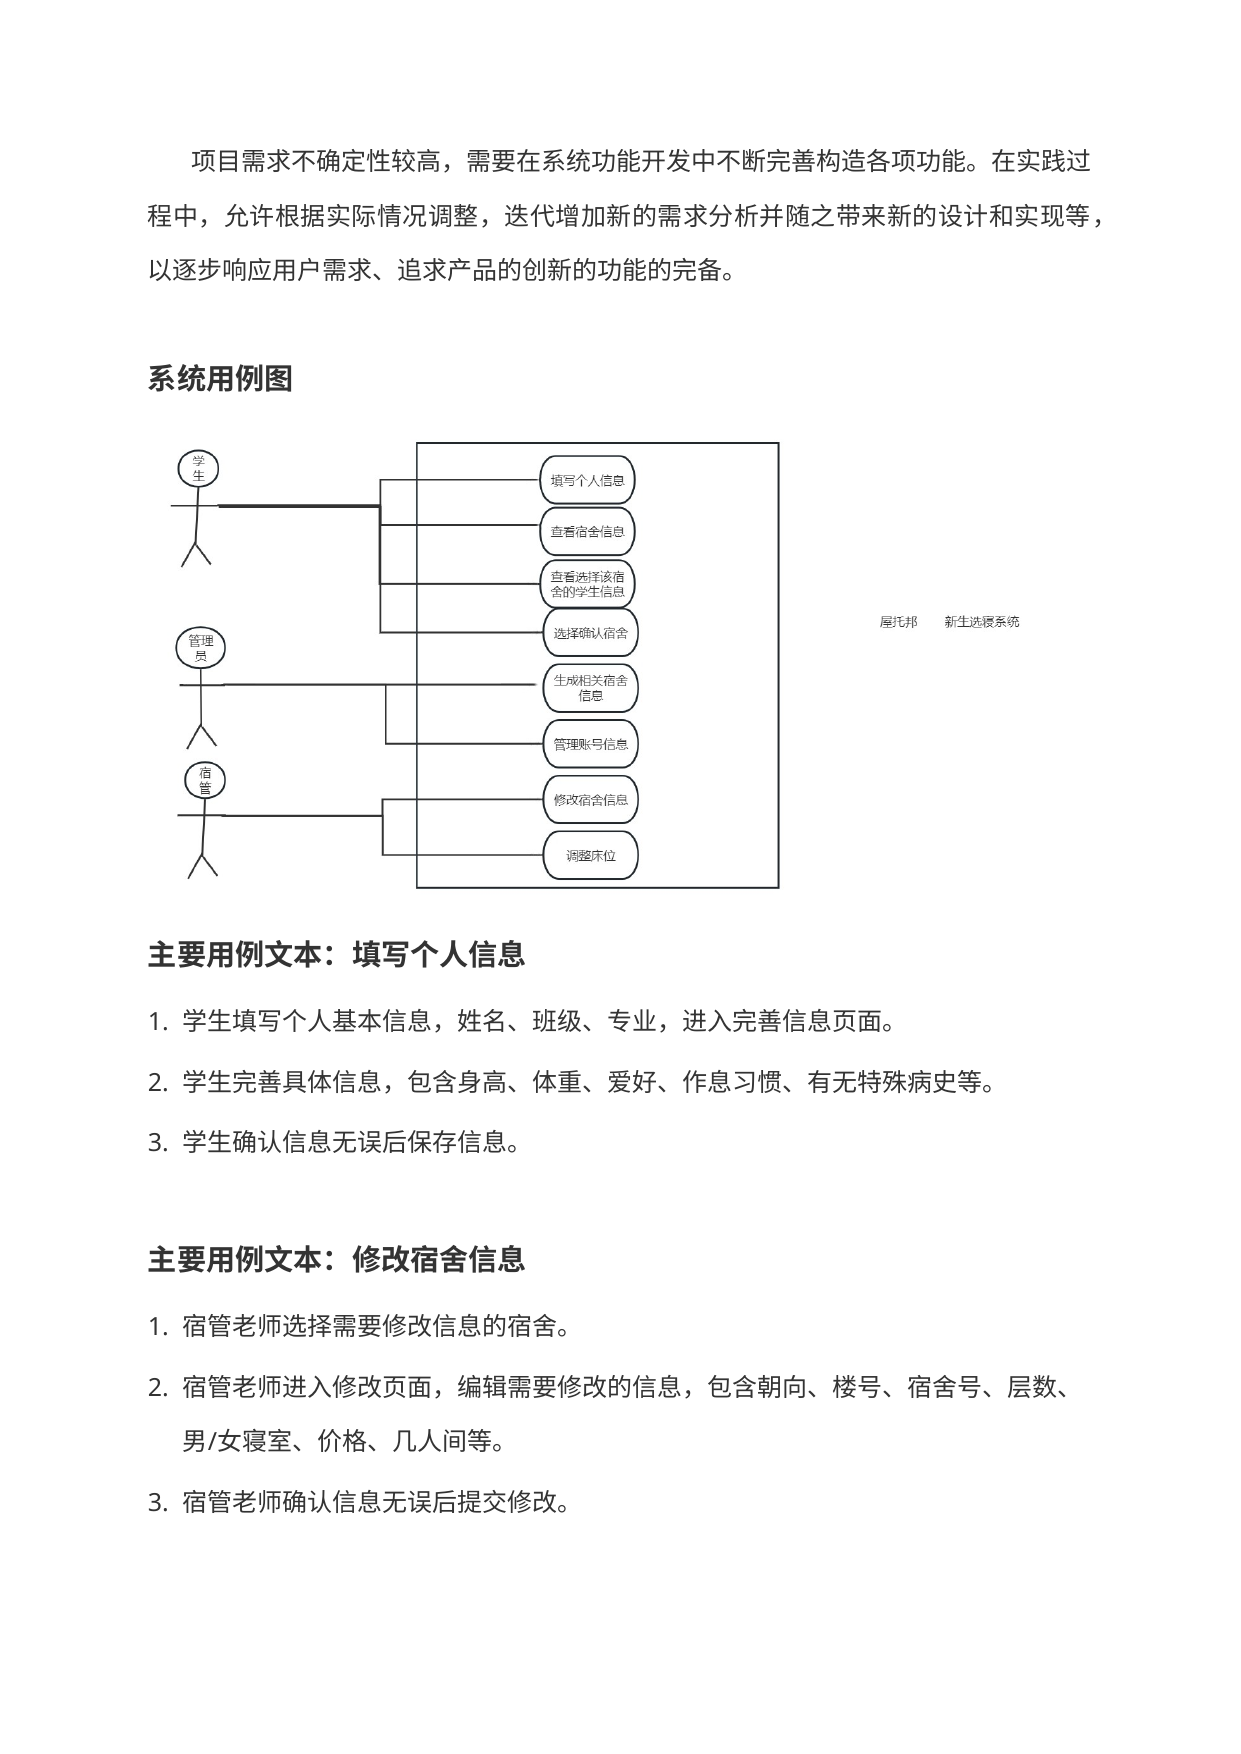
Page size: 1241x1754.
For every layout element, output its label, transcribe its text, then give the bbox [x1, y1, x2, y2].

list 学生确认信息无误后保存信息。 [148, 1123, 1093, 1159]
list 宿管老师选择需要修改信息的宿舍。 [148, 1306, 1093, 1343]
list 学生填写个人基本信息，姓名、班级、专业，进入完善信息页面。 [148, 1002, 1093, 1038]
picture [147, 419, 1093, 911]
list 学生完善具体信息，包含身高、体重、爱好、作息习惯、有无特殊病史等。 [148, 1062, 1093, 1098]
list 宿管老师确认信息无误后提交修改。 [148, 1482, 1093, 1518]
list 系统用例图 [148, 356, 1093, 398]
text 主要用例文本：填写个人信息 [148, 932, 1093, 974]
list 宿管老师进入修改页面，编辑需要修改的信息，包含朝向、楼号、宿舍号、层数、男/女寝室、价格、几人间等。 [148, 1367, 1093, 1458]
text 主要用例文本：修改宿舍信息 [148, 1237, 1093, 1279]
text 项目需求不确定性较高，需要在系统功能开发中不断完善构造各项功能。在实践过程中，允许根据实际情况调整，迭代增加新的需求分析并随之带来新的设计和实现等，以逐步响应用户需求、追求产品的创新的功能的完备。 [148, 142, 1093, 287]
